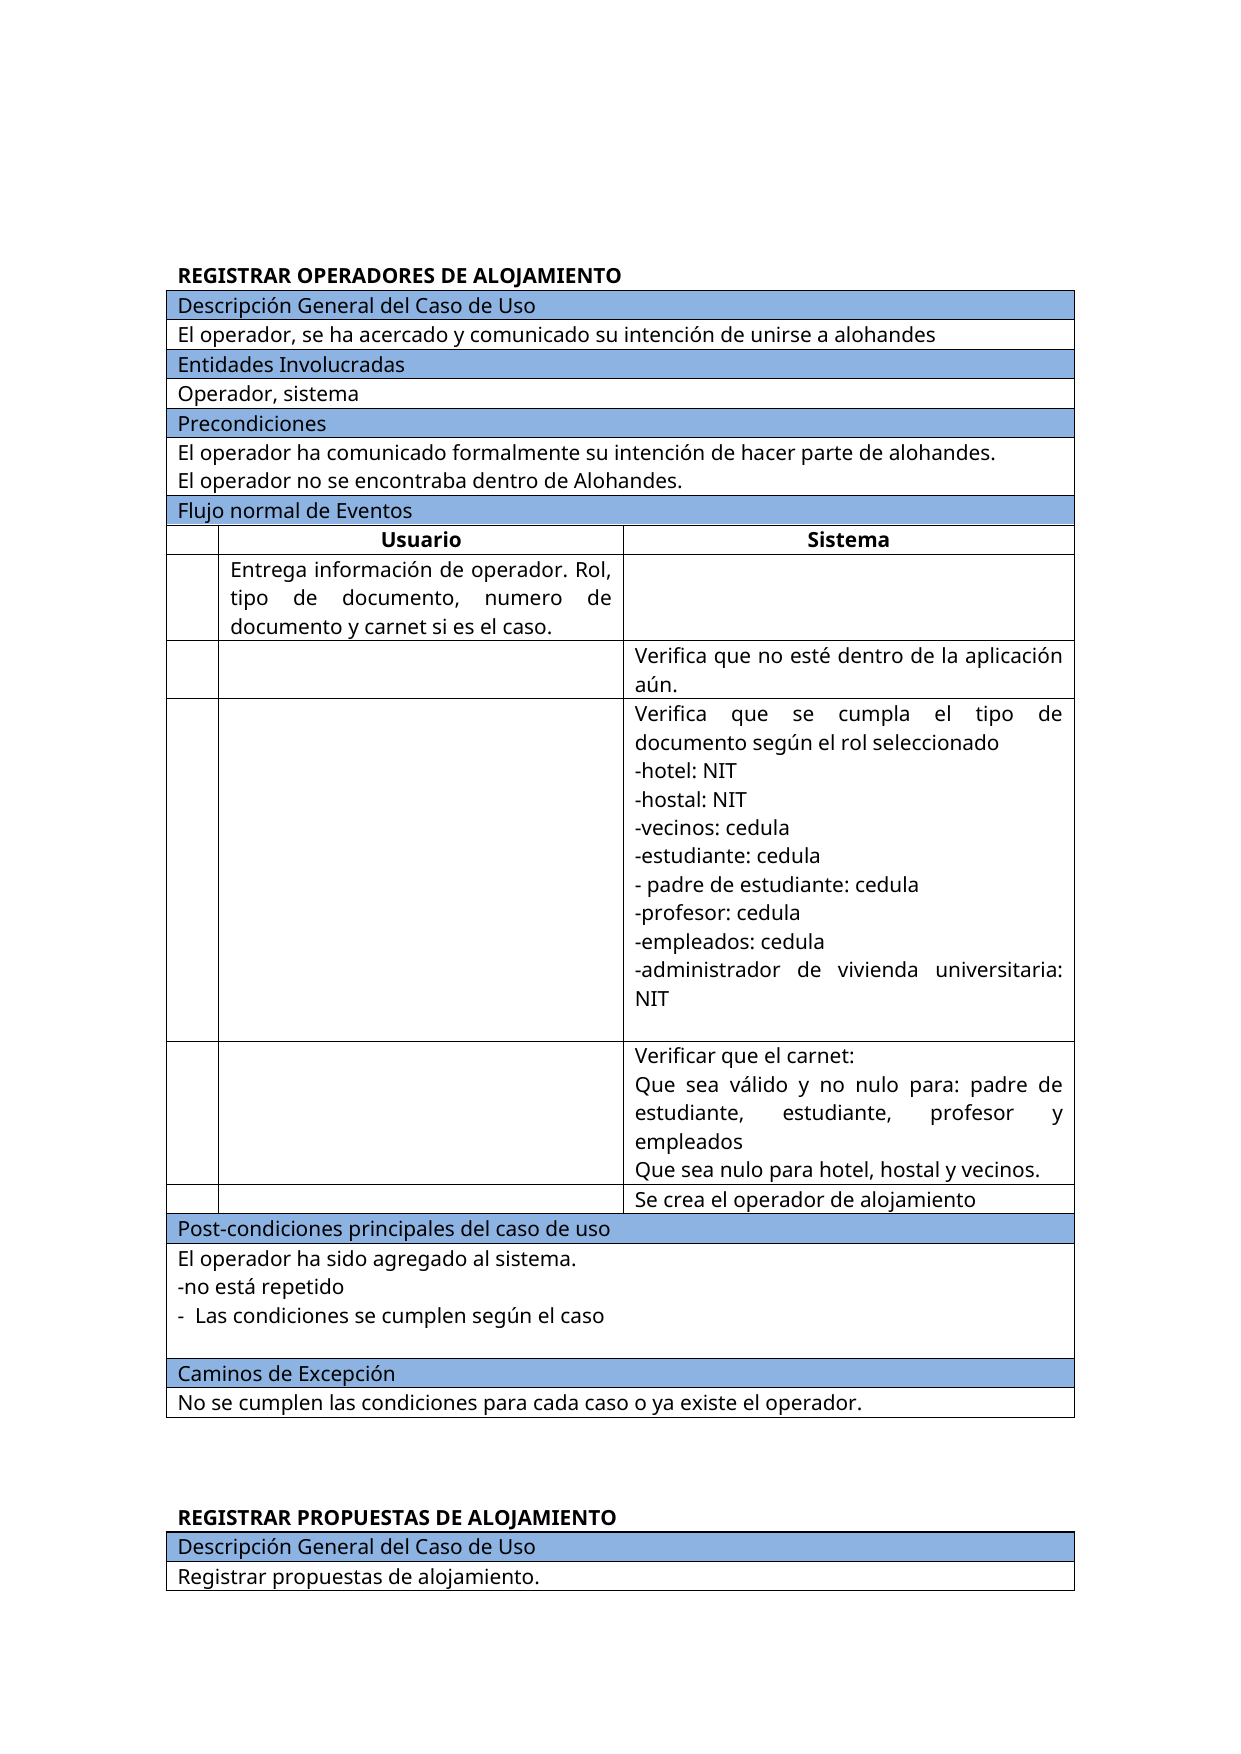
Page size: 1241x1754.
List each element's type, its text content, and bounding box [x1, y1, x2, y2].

table_cell Sistema [624, 526, 1074, 554]
table_cell [219, 699, 623, 1041]
table_cell Registrar propuestas de alojamiento. [167, 1562, 1074, 1590]
text REGISTRAR OPERADORES DE ALOJAMIENTO [177, 261, 1063, 290]
table_header Descripción General del Caso de Uso [167, 1533, 1074, 1561]
table_cell [167, 555, 218, 640]
table_cell [167, 1042, 218, 1184]
table_cell Entrega información de operador. Rol, tipo de documento, numero de documento y carnet si es el caso. [219, 555, 623, 640]
table_cell Verifica que se cumpla el tipo de documento según el rol seleccionado -hotel: NIT -hostal: NIT -vecinos: cedula -estudiante: cedula - padre de estudiante: cedula -profesor: cedula -empleados: cedula -administrador de vivienda universitaria: NIT [624, 699, 1074, 1041]
table_cell Precondiciones [167, 409, 1074, 437]
table_cell [219, 1042, 623, 1184]
table_cell Entidades Involucradas [167, 350, 1074, 378]
table_cell [219, 641, 623, 698]
table_cell [219, 1185, 623, 1213]
table_cell [624, 555, 1074, 640]
table_cell El operador, se ha acercado y comunicado su intención de unirse a alohandes [167, 320, 1074, 349]
table_cell Usuario [219, 526, 623, 554]
table_header Descripción General del Caso de Uso [167, 291, 1074, 319]
table_cell [167, 699, 218, 1041]
table_cell Caminos de Excepción [167, 1359, 1074, 1387]
table_cell Verifica que no esté dentro de la aplicación aún. [624, 641, 1074, 698]
table_cell El operador ha comunicado formalmente su intención de hacer parte de alohandes. El operador no se encontraba dentro de Alohandes. [167, 438, 1074, 495]
text REGISTRAR PROPUESTAS DE ALOJAMIENTO [177, 1503, 1063, 1531]
table_cell No se cumplen las condiciones para cada caso o ya existe el operador. [167, 1388, 1074, 1417]
table_cell [167, 1185, 218, 1213]
table_cell El operador ha sido agregado al sistema. -no está repetido - Las condiciones se cumplen según el caso [167, 1244, 1074, 1358]
table_cell Flujo normal de Eventos [167, 496, 1074, 524]
table_cell [167, 526, 218, 554]
table_cell [167, 641, 218, 698]
table_cell Operador, sistema [167, 379, 1074, 408]
table_cell Verificar que el carnet: Que sea válido y no nulo para: padre de estudiante, estudiante, profesor y empleados Que sea nulo para hotel, hostal y vecinos. [624, 1042, 1074, 1184]
table_cell Se crea el operador de alojamiento [624, 1185, 1074, 1213]
table_cell Post-condiciones principales del caso de uso [167, 1214, 1074, 1243]
